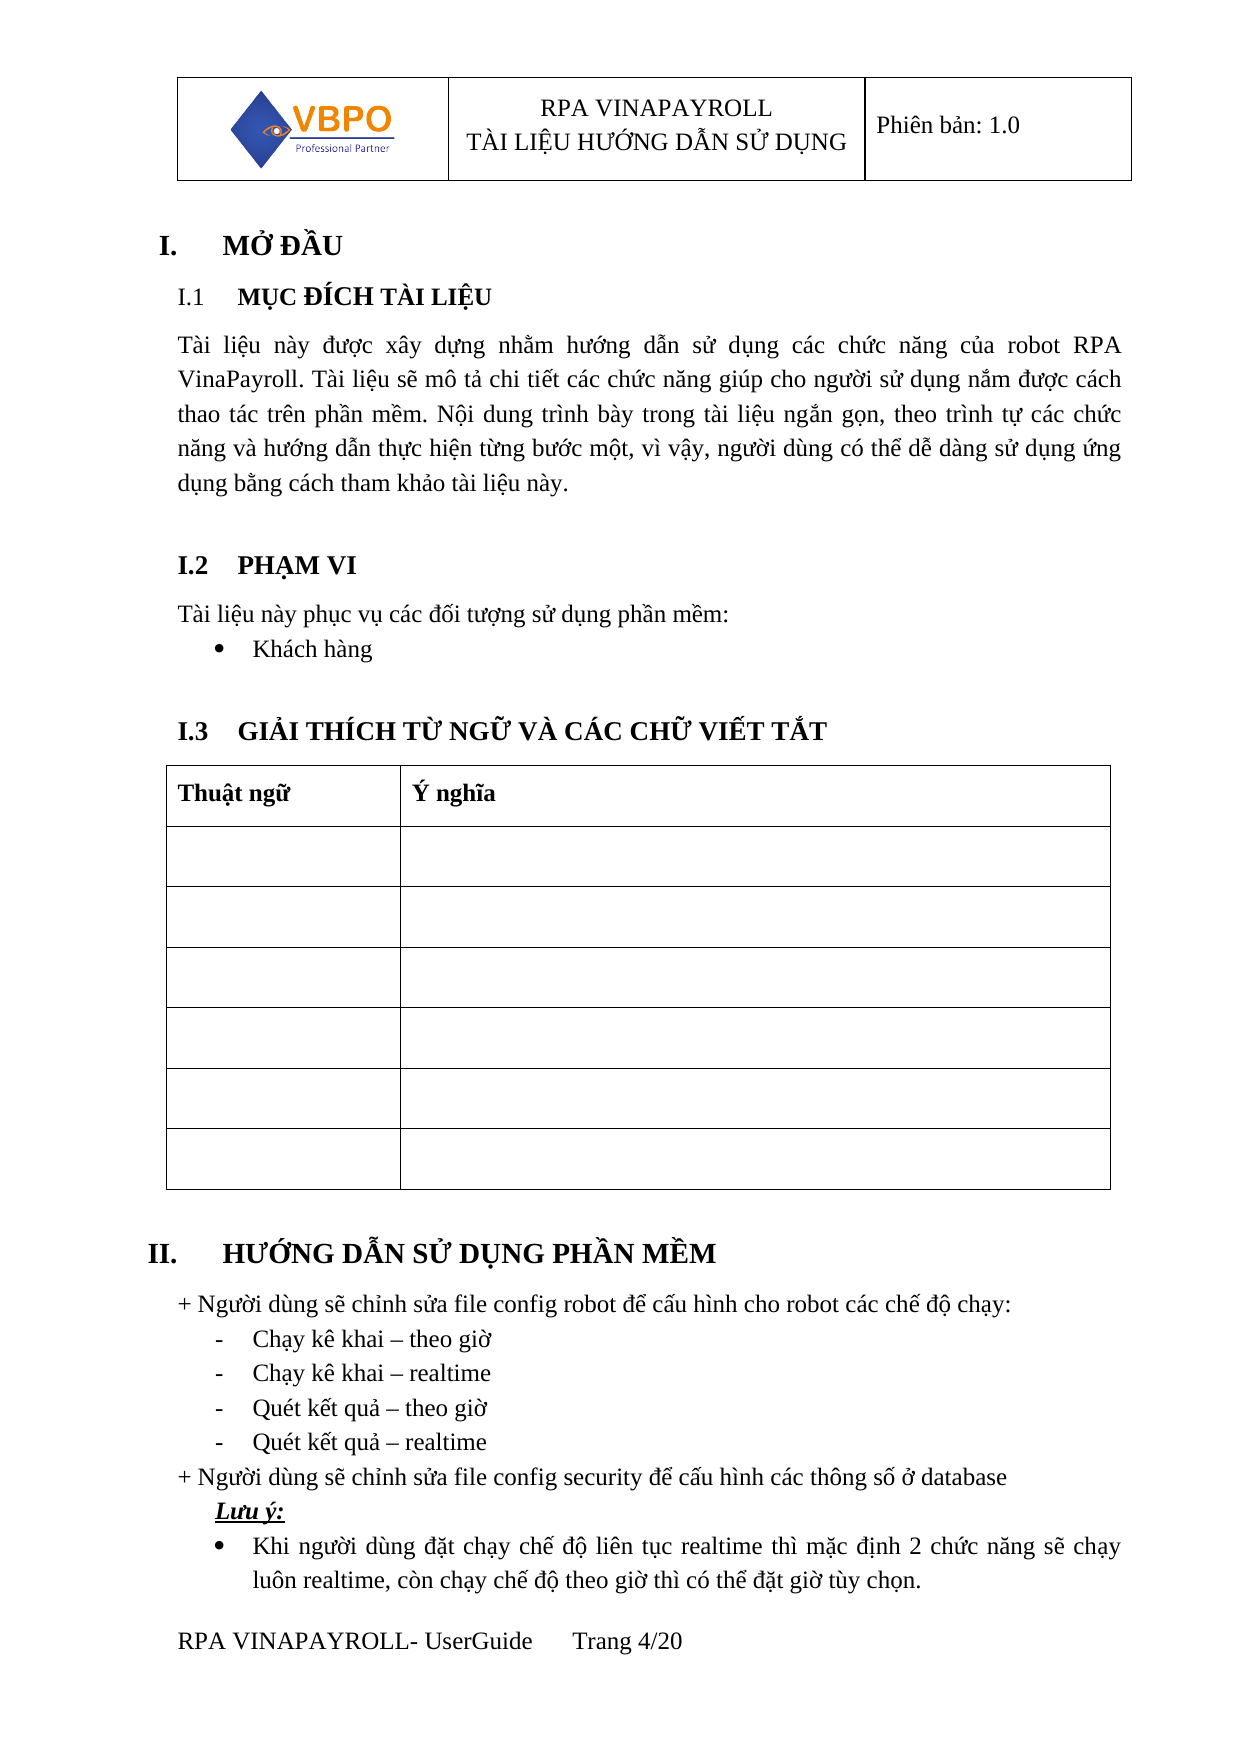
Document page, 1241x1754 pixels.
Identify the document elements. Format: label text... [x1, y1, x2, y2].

picture [230, 90, 395, 169]
table_cell [167, 1129, 400, 1189]
subtitle Giải thích từ ngữ và các chữ viết tắt [177, 715, 1122, 746]
table_header Ý nghĩa [401, 766, 1110, 826]
table_cell [401, 1069, 1110, 1128]
table_cell [401, 887, 1110, 947]
text Lưu ý: [215, 1496, 1122, 1525]
table_cell [167, 1069, 400, 1128]
text Tài liệu này phục vụ các đối tượng sử dụng phần mềm: [177, 599, 1122, 628]
table_cell [401, 948, 1110, 1007]
table_cell [167, 1008, 400, 1068]
list Chạy kê khai – theo giờ [215, 1324, 1122, 1353]
list Chạy kê khai – realtime [215, 1358, 1122, 1387]
text + Người dùng sẽ chỉnh sửa file config robot để cấu hình cho robot các chế độ chạy: [177, 1289, 1122, 1318]
table_cell [401, 1129, 1110, 1189]
subtitle MỞ ĐẦU [177, 228, 1122, 261]
list Quét kết quả – realtime [215, 1427, 1122, 1456]
text + Người dùng sẽ chỉnh sửa file config security để cấu hình các thông số ở database [177, 1462, 1122, 1491]
table_cell [401, 827, 1110, 886]
list Quét kết quả – theo giờ [215, 1393, 1122, 1422]
table_cell [401, 1008, 1110, 1068]
list Khi người dùng đặt chạy chế độ liên tục realtime thì mặc định 2 chức năng sẽ chạy luôn realtime, còn chạy chế độ theo giờ thì có thể đặt giờ tùy chọn. [215, 1531, 1122, 1594]
subtitle Mục đích tài liệu [177, 280, 1122, 311]
text Tài liệu này được xây dựng nhằm hướng dẫn sử dụng các chức năng của robot RPA VinaPayroll. Tài liệu sẽ mô tả chi tiết các chức năng giúp cho người sử dụng nắm được cách thao tác trên phần mềm. Nội dung trình bày trong tài liệu ngắn gọn, theo trình tự các chức năng và hướng dẫn thực hiện từng bước một, vì vậy, người dùng có thể dễ dàng sử dụng ứng dụng bằng cách tham khảo tài liệu này. [177, 330, 1122, 497]
list Khách hàng [215, 634, 1122, 662]
subtitle HƯỚNG DẪN SỬ DỤNG PHẦN MỀM [177, 1237, 1122, 1270]
subtitle Phạm vi [177, 549, 1122, 581]
table_header Thuật ngữ [167, 766, 400, 826]
table_cell [167, 887, 400, 947]
table_cell [167, 827, 400, 886]
table_cell [167, 948, 400, 1007]
